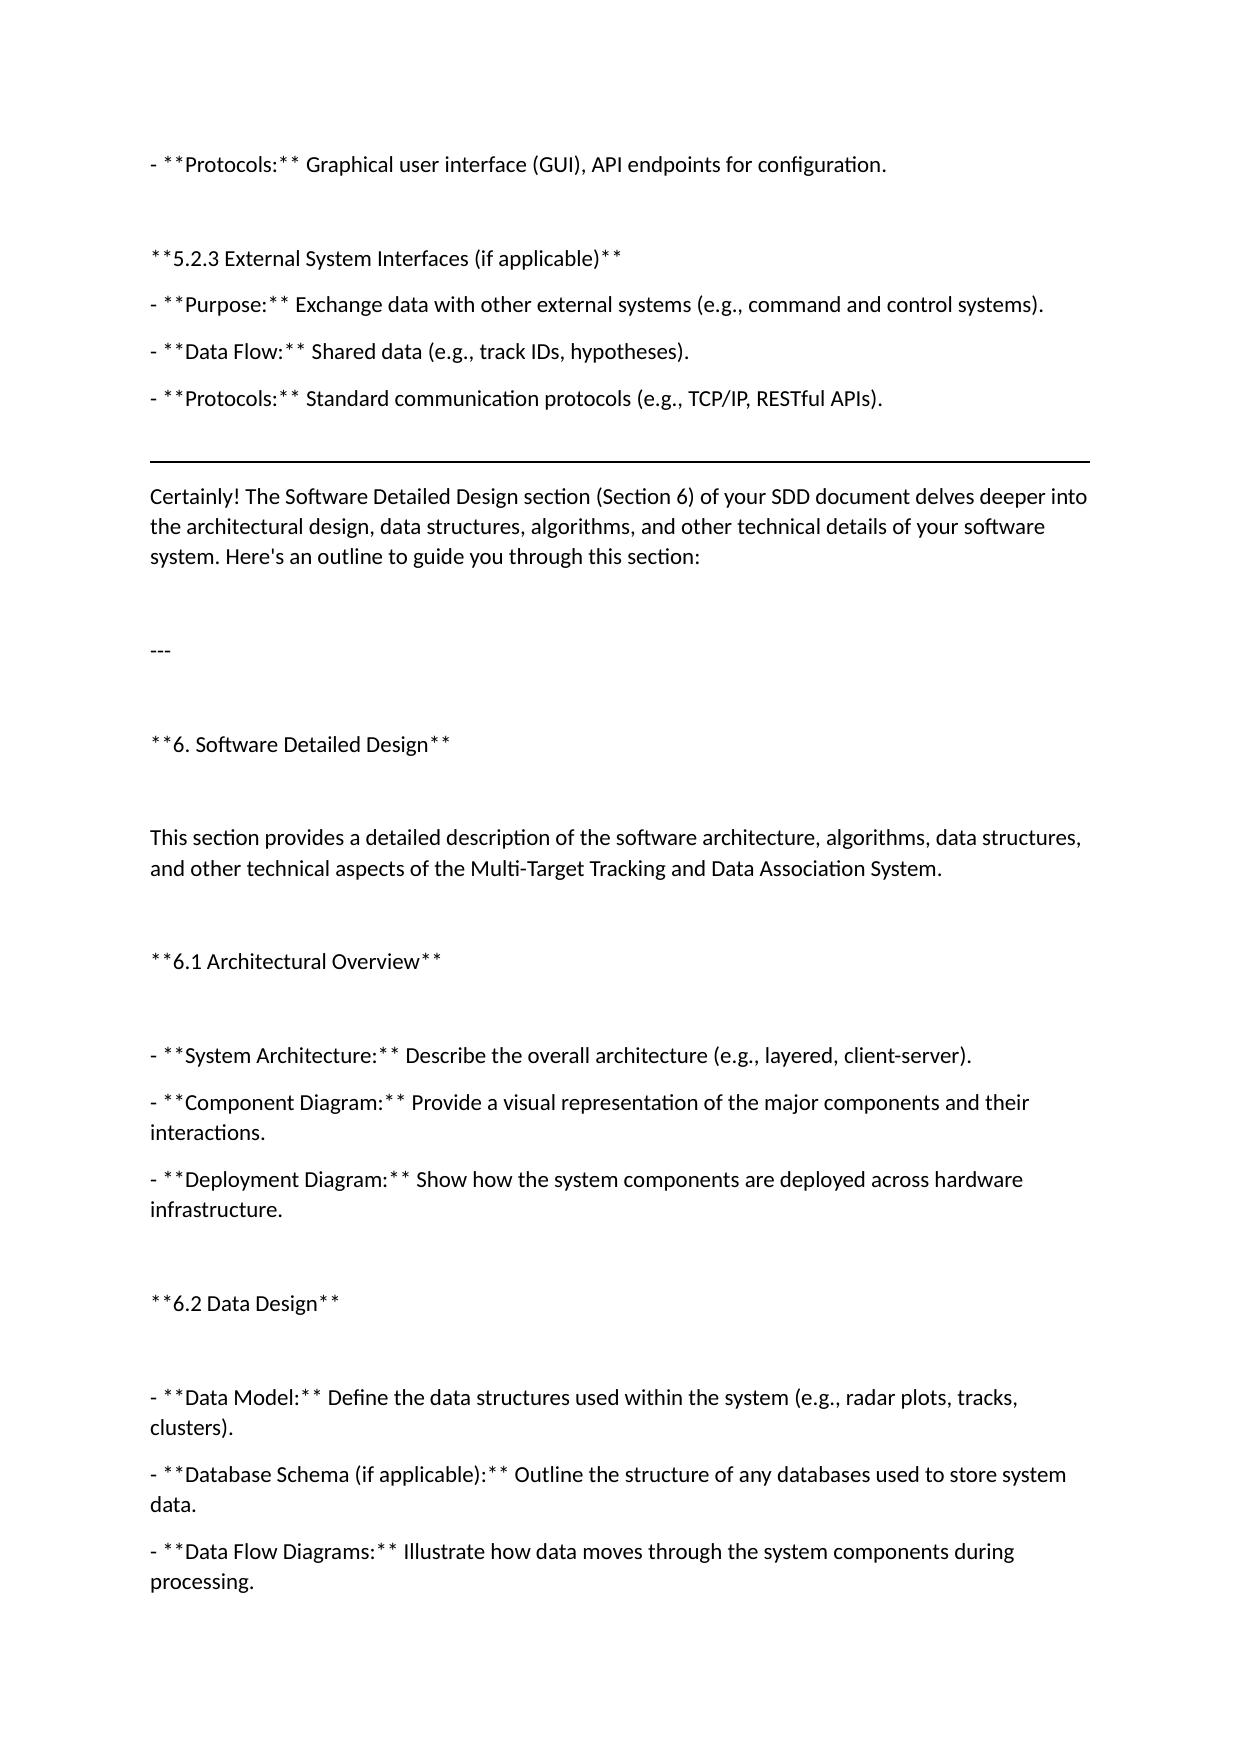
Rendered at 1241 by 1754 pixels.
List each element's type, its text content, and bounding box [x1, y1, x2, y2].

text - **Purpose:** Exchange data with other external systems (e.g., command and control systems). [150, 291, 1090, 319]
text - **Component Diagram:** Provide a visual representation of the major components and their interactions. [150, 1088, 1090, 1146]
text **6. Software Detailed Design** [150, 730, 1090, 758]
text - **Database Schema (if applicable):** Outline the structure of any databases used to store system data. [150, 1460, 1090, 1518]
text This section provides a detailed description of the software architecture, algorithms, data structures, and other technical aspects of the Multi-Target Tracking and Data Association System. [150, 823, 1090, 882]
text - **Data Model:** Define the data structures used within the system (e.g., radar plots, tracks, clusters). [150, 1383, 1090, 1441]
text - **Data Flow Diagrams:** Illustrate how data moves through the system components during processing. [150, 1537, 1090, 1595]
text **6.2 Data Design** [150, 1289, 1090, 1317]
text - **Data Flow:** Shared data (e.g., track IDs, hypotheses). [150, 337, 1090, 366]
text **6.1 Architectural Overview** [150, 947, 1090, 975]
text - **Deployment Diagram:** Show how the system components are deployed across hardware infrastructure. [150, 1165, 1090, 1223]
text **5.2.3 External System Interfaces (if applicable)** [150, 244, 1090, 272]
text --- [150, 636, 1090, 664]
text Certainly! The Software Detailed Design section (Section 6) of your SDD document delves deeper into the architectural design, data structures, algorithms, and other technical details of your software system. Here's an outline to guide you through this section: [150, 482, 1090, 570]
text - **Protocols:** Graphical user interface (GUI), API endpoints for configuration. [150, 150, 1090, 178]
text - **Protocols:** Standard communication protocols (e.g., TCP/IP, RESTful APIs). [150, 384, 1090, 412]
text - **System Architecture:** Describe the overall architecture (e.g., layered, client-server). [150, 1041, 1090, 1069]
